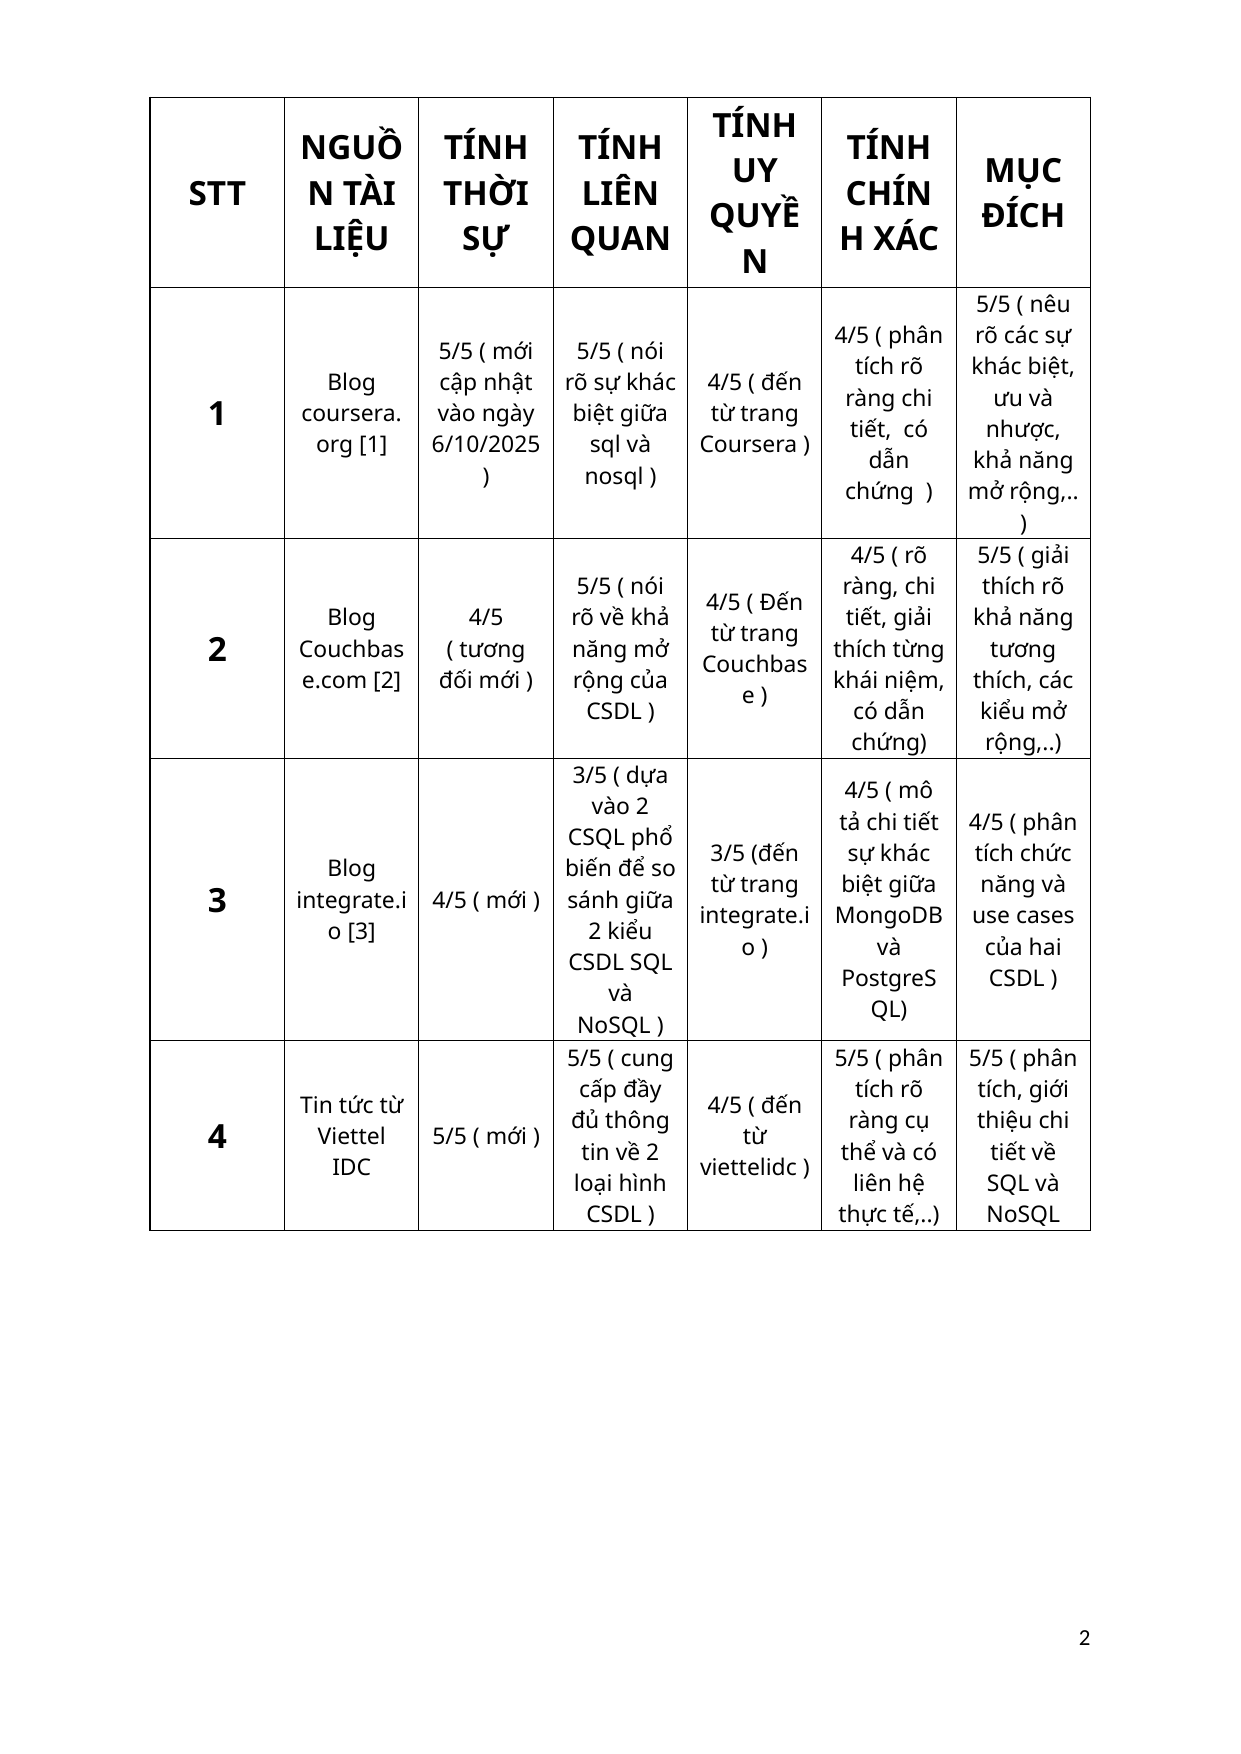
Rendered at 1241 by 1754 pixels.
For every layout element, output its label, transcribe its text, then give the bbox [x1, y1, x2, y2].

table_cell 3/5 ( dựa vào 2 CSQL phổ biến để so sánh giữa 2 kiểu CSDL SQL và NoSQL ) [554, 759, 687, 1040]
table_cell Blog integrate.io [285, 759, 418, 1040]
table_header NGUỒN TÀI LIỆU [285, 98, 418, 287]
table_header STT [151, 98, 284, 287]
table_cell 4/5 ( đến từ trang Coursera ) [688, 288, 821, 538]
table_cell Blog Couchbase.com [285, 539, 418, 758]
table_cell Tin tức từ Viettel IDC [285, 1041, 418, 1230]
table_header TÍNH THỜI SỰ [419, 98, 553, 287]
table_cell 1 [151, 288, 284, 538]
table_cell 5/5 ( nêu rõ các sự khác biệt, ưu và nhược, khả năng mở rộng,.. ) [957, 288, 1090, 538]
table_header MỤC ĐÍCH [957, 98, 1090, 287]
table_cell 3/5 (đến từ trang integrate.io ) [688, 759, 821, 1040]
table_cell 2 [151, 539, 284, 758]
table_cell 5/5 ( cung cấp đầy đủ thông tin về 2 loại hình CSDL ) [554, 1041, 687, 1230]
table_cell 4/5 ( phân tích rõ ràng chi tiết, có dẫn chứng ) [822, 288, 956, 538]
table_cell 4/5 ( mới ) [419, 759, 553, 1040]
table_header TÍNH LIÊN QUAN [554, 98, 687, 287]
table_cell 5/5 ( mới ) [419, 1041, 553, 1230]
table_cell 4/5 ( rõ ràng, chi tiết, giải thích từng khái niệm, có dẫn chứng) [822, 539, 956, 758]
table_cell 5/5 ( nói rõ về khả năng mở rộng của CSDL ) [554, 539, 687, 758]
table_cell 4/5 ( phân tích chức năng và use cases của hai CSDL ) [957, 759, 1090, 1040]
table_cell 4/5 ( đến từ viettelidc ) [688, 1041, 821, 1230]
table_cell 4 [151, 1041, 284, 1230]
table_cell 5/5 ( mới cập nhật vào ngày 6/10/2025 ) [419, 288, 553, 538]
table_cell Blog coursera.org [285, 288, 418, 538]
table_cell 4/5 ( Đến từ trang Couchbase ) [688, 539, 821, 758]
table_cell 5/5 ( nói rõ sự khác biệt giữa sql và nosql ) [554, 288, 687, 538]
table_cell 4/5 ( tương đối mới ) [419, 539, 553, 758]
table_cell 5/5 ( giải thích rõ khả năng tương thích, các kiểu mở rộng,..) [957, 539, 1090, 758]
table_cell 3 [151, 759, 284, 1040]
table_cell 5/5 ( phân tích, giới thiệu chi tiết về SQL và NoSQL [957, 1041, 1090, 1230]
table_header TÍNH CHÍNH XÁC [822, 98, 956, 287]
table_cell 5/5 ( phân tích rõ ràng cụ thể và có liên hệ thực tế,..) [822, 1041, 956, 1230]
table_cell 4/5 ( mô tả chi tiết sự khác biệt giữa MongoDB và PostgreSQL) [822, 759, 956, 1040]
table_header TÍNH UY QUYỀN [688, 98, 821, 287]
